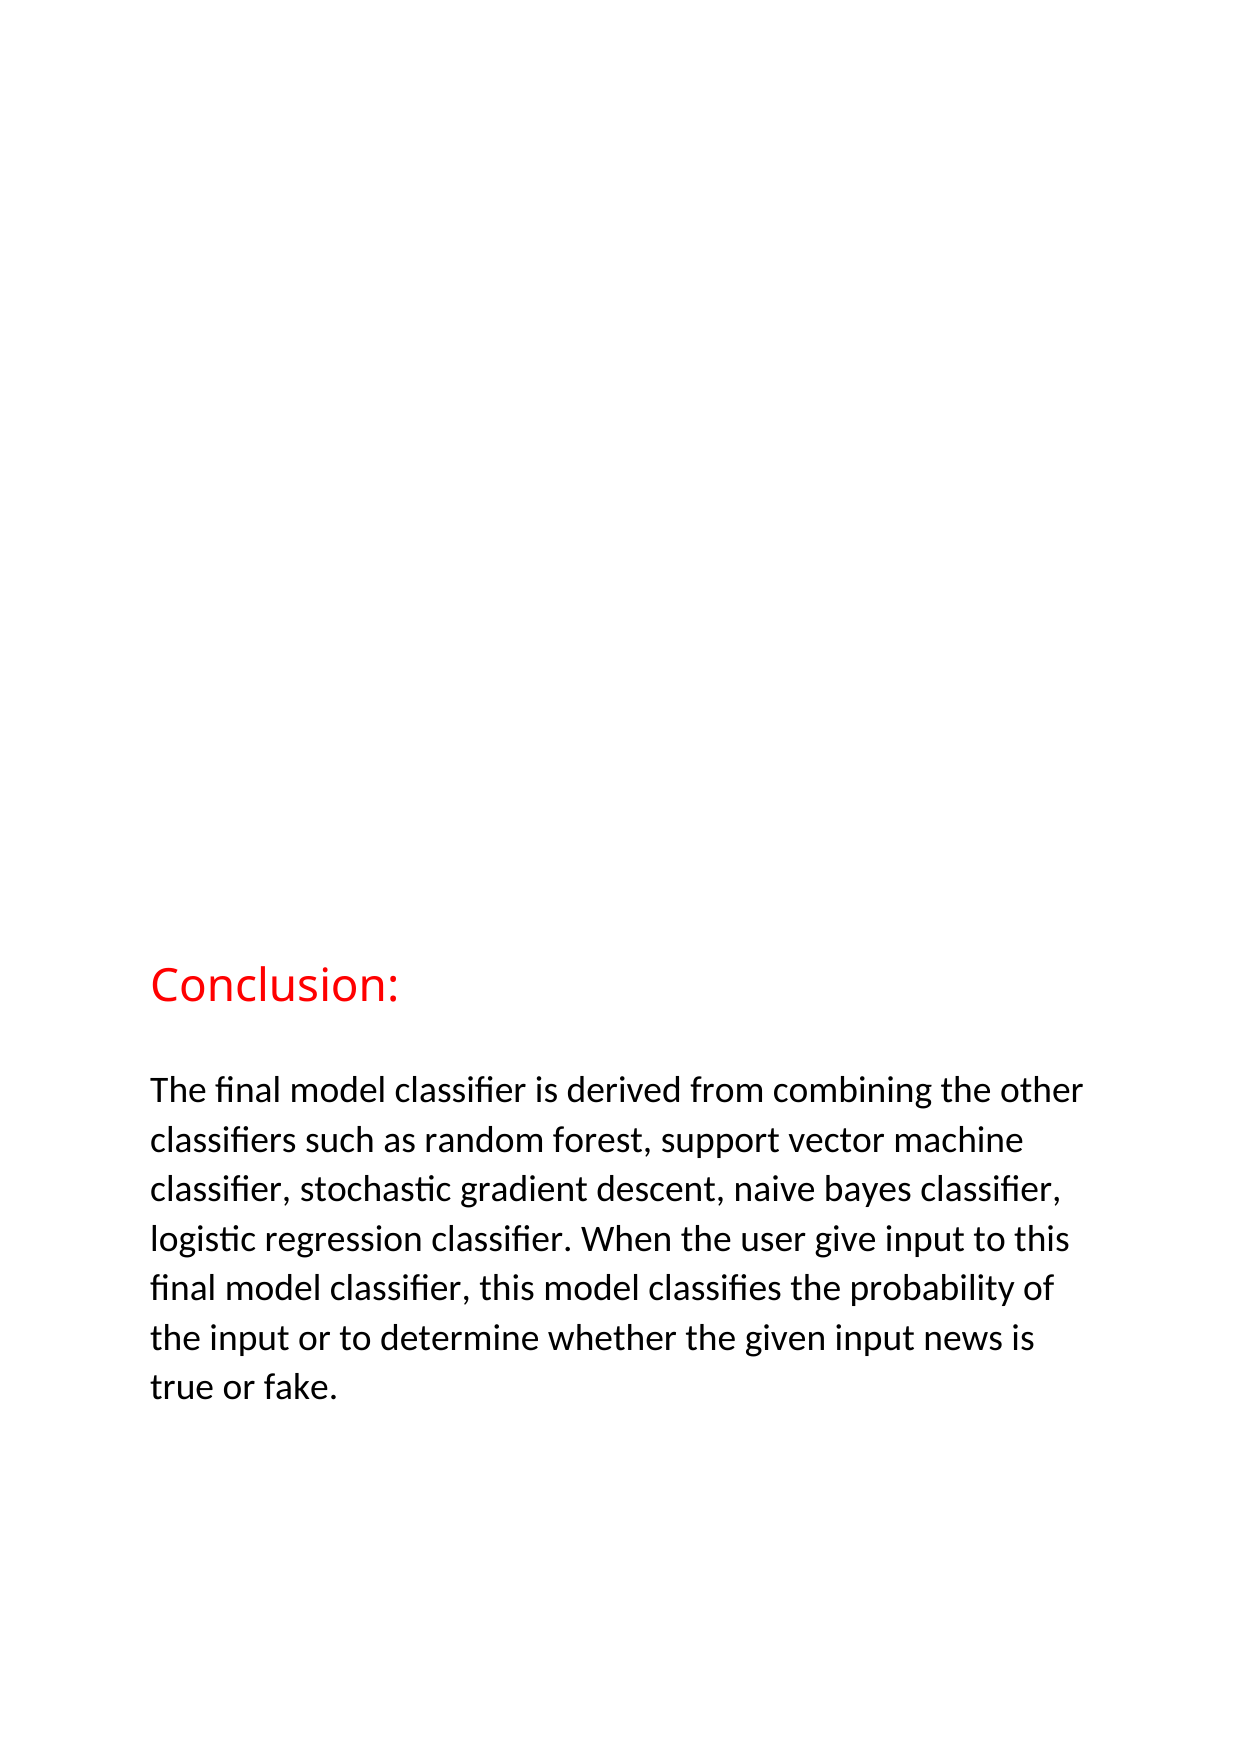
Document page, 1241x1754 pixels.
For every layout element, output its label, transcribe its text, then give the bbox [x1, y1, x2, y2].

text The final model classifier is derived from combining the other classifiers such as random forest, support vector machine classifier, stochastic gradient descent, naive bayes classifier, logistic regression classifier. When the user give input to this final model classifier, this model classifies the probability of the input or to determine whether the given input news is true or fake. [150, 1066, 1090, 1409]
subtitle Conclusion: [150, 952, 1090, 1014]
